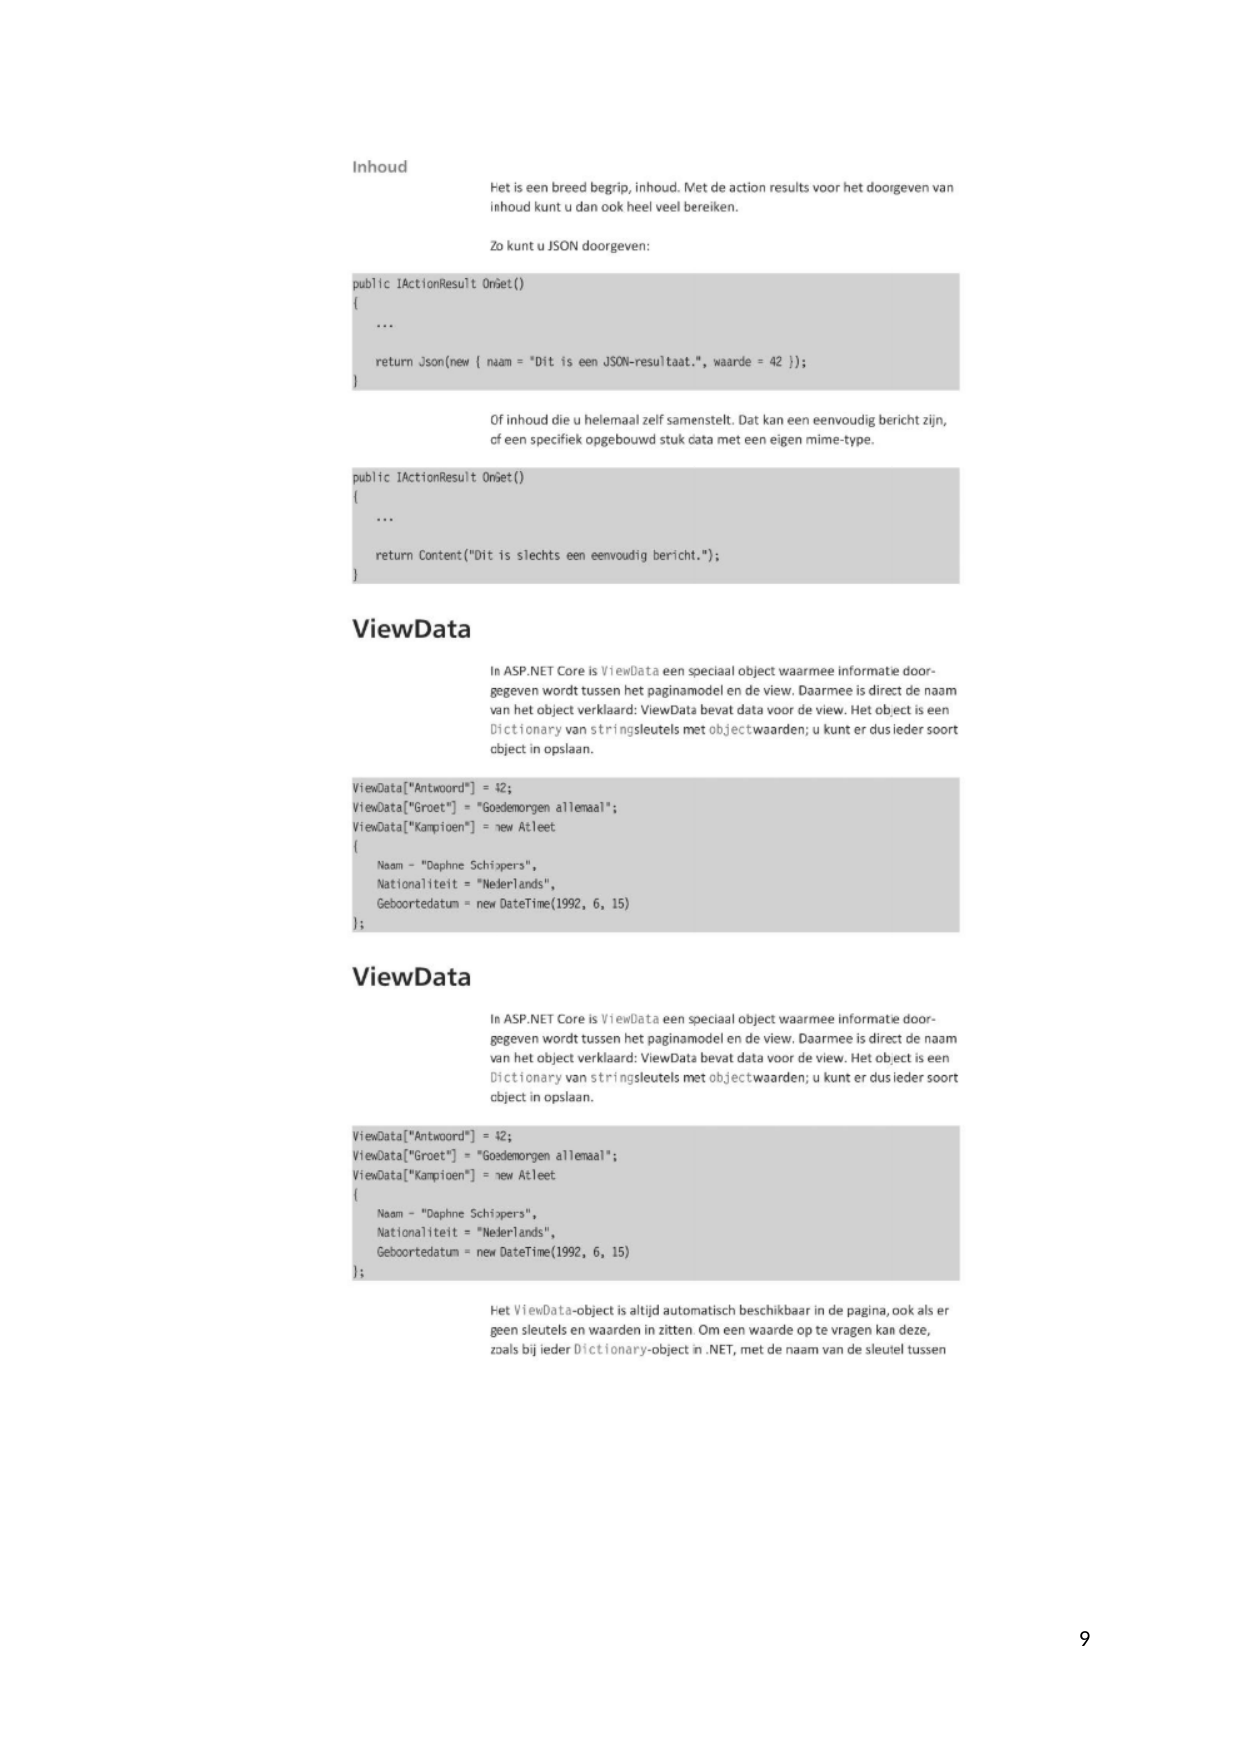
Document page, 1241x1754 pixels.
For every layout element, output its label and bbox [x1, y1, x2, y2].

picture [300, 958, 1068, 1365]
picture [300, 150, 1069, 940]
